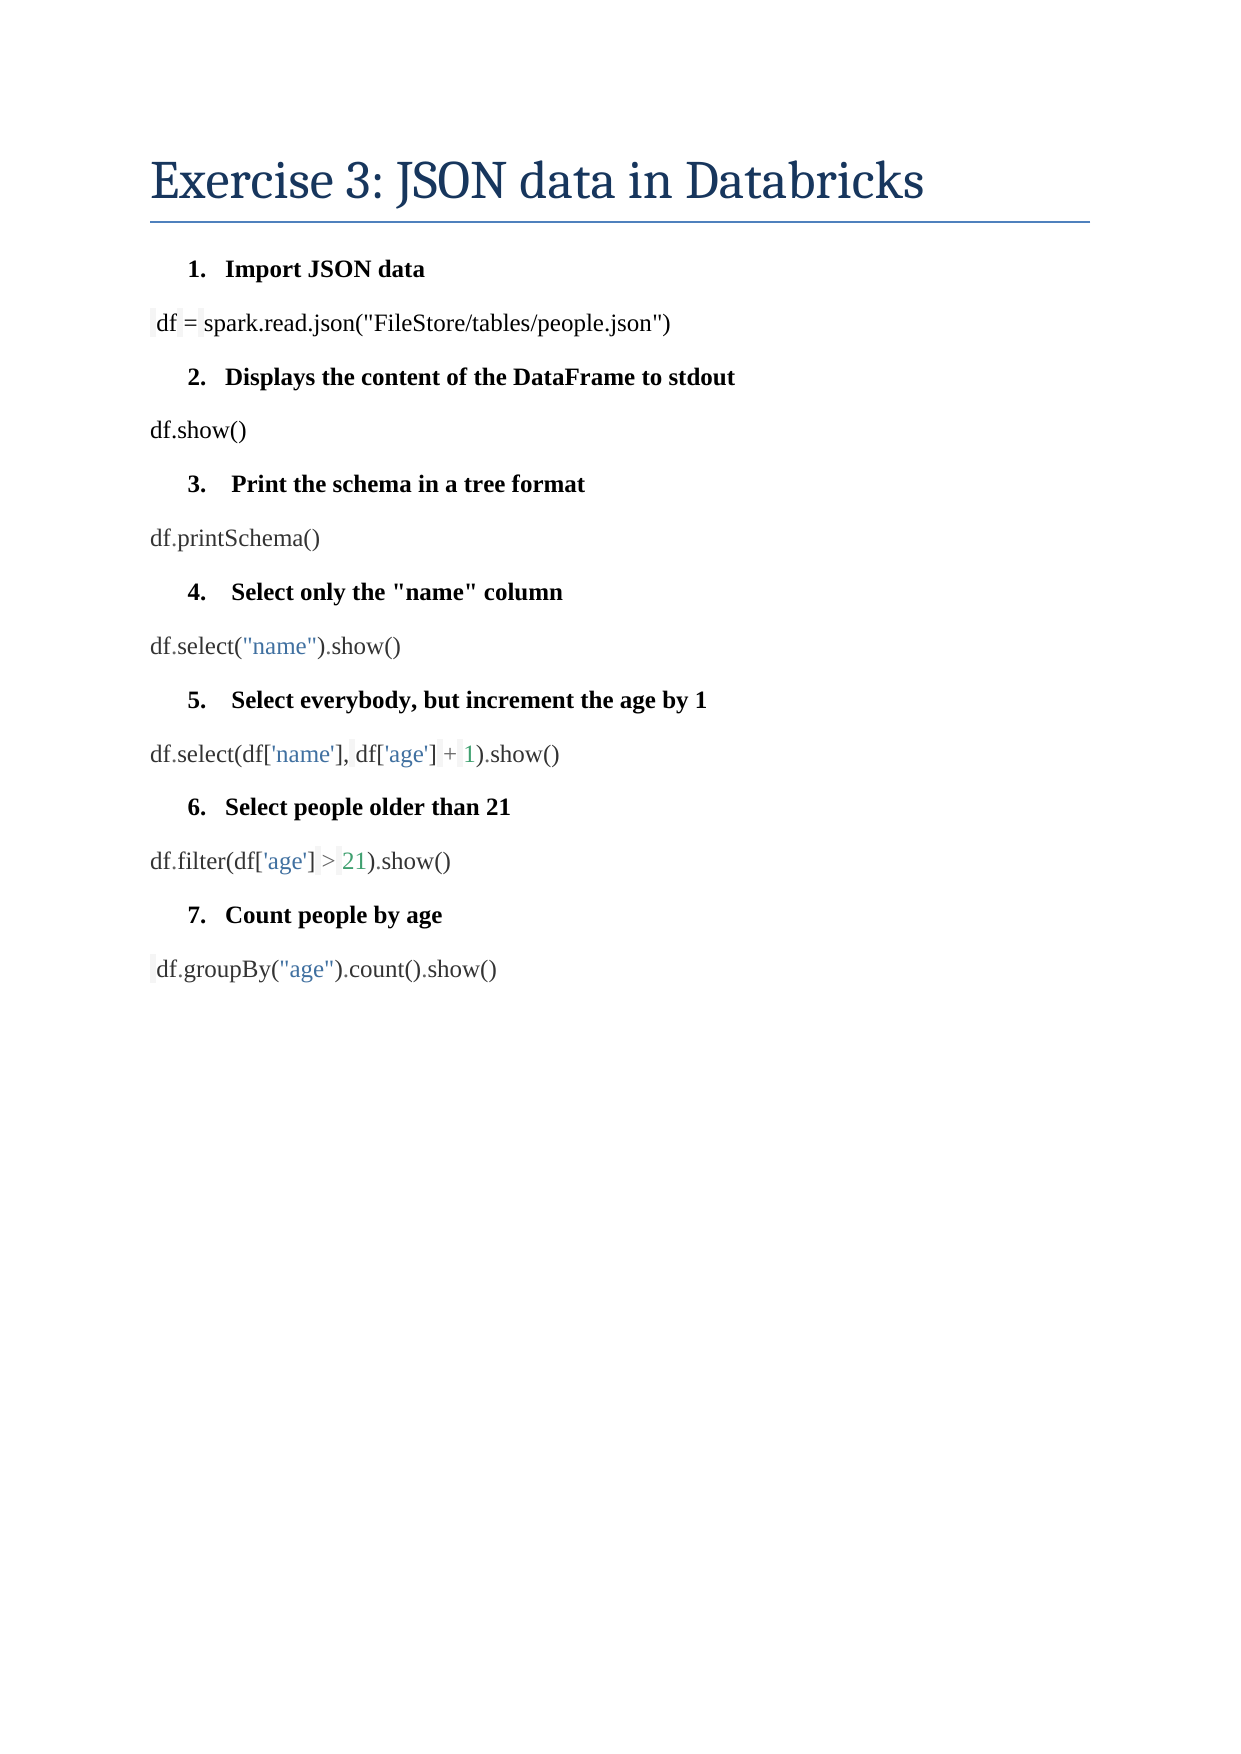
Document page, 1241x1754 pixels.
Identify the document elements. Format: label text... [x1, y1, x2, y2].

text df.filter(df['age'] > 21).show() [342, 846, 1090, 875]
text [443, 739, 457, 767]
list Select people older than 21 [187, 792, 1090, 821]
text df.filter(df['age'] > 21).show() [150, 846, 315, 875]
list Print the schema in a tree format [187, 469, 1090, 498]
title Exercise 3: JSON data in Databricks [150, 150, 1090, 221]
text df.select(df['name'], df['age'] + 1).show() [150, 739, 349, 767]
text df.groupBy("age").count().show() [156, 954, 1090, 983]
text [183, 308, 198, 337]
list Import JSON data [187, 254, 1090, 283]
list Displays the content of the DataFrame to stdout [187, 362, 1090, 390]
text df.select(df['name'], df['age'] + 1).show() [463, 739, 1090, 767]
list Select only the "name" column [187, 577, 1090, 606]
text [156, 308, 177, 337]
text df.select("name").show() [150, 631, 1090, 660]
text df.show() [150, 416, 1090, 444]
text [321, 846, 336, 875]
text df.printSchema() [150, 523, 1090, 552]
list Count people by age [187, 900, 1090, 929]
text df = spark.read.json("FileStore/tables/people.json") [204, 308, 1090, 337]
list Select everybody, but increment the age by 1 [187, 685, 1090, 713]
